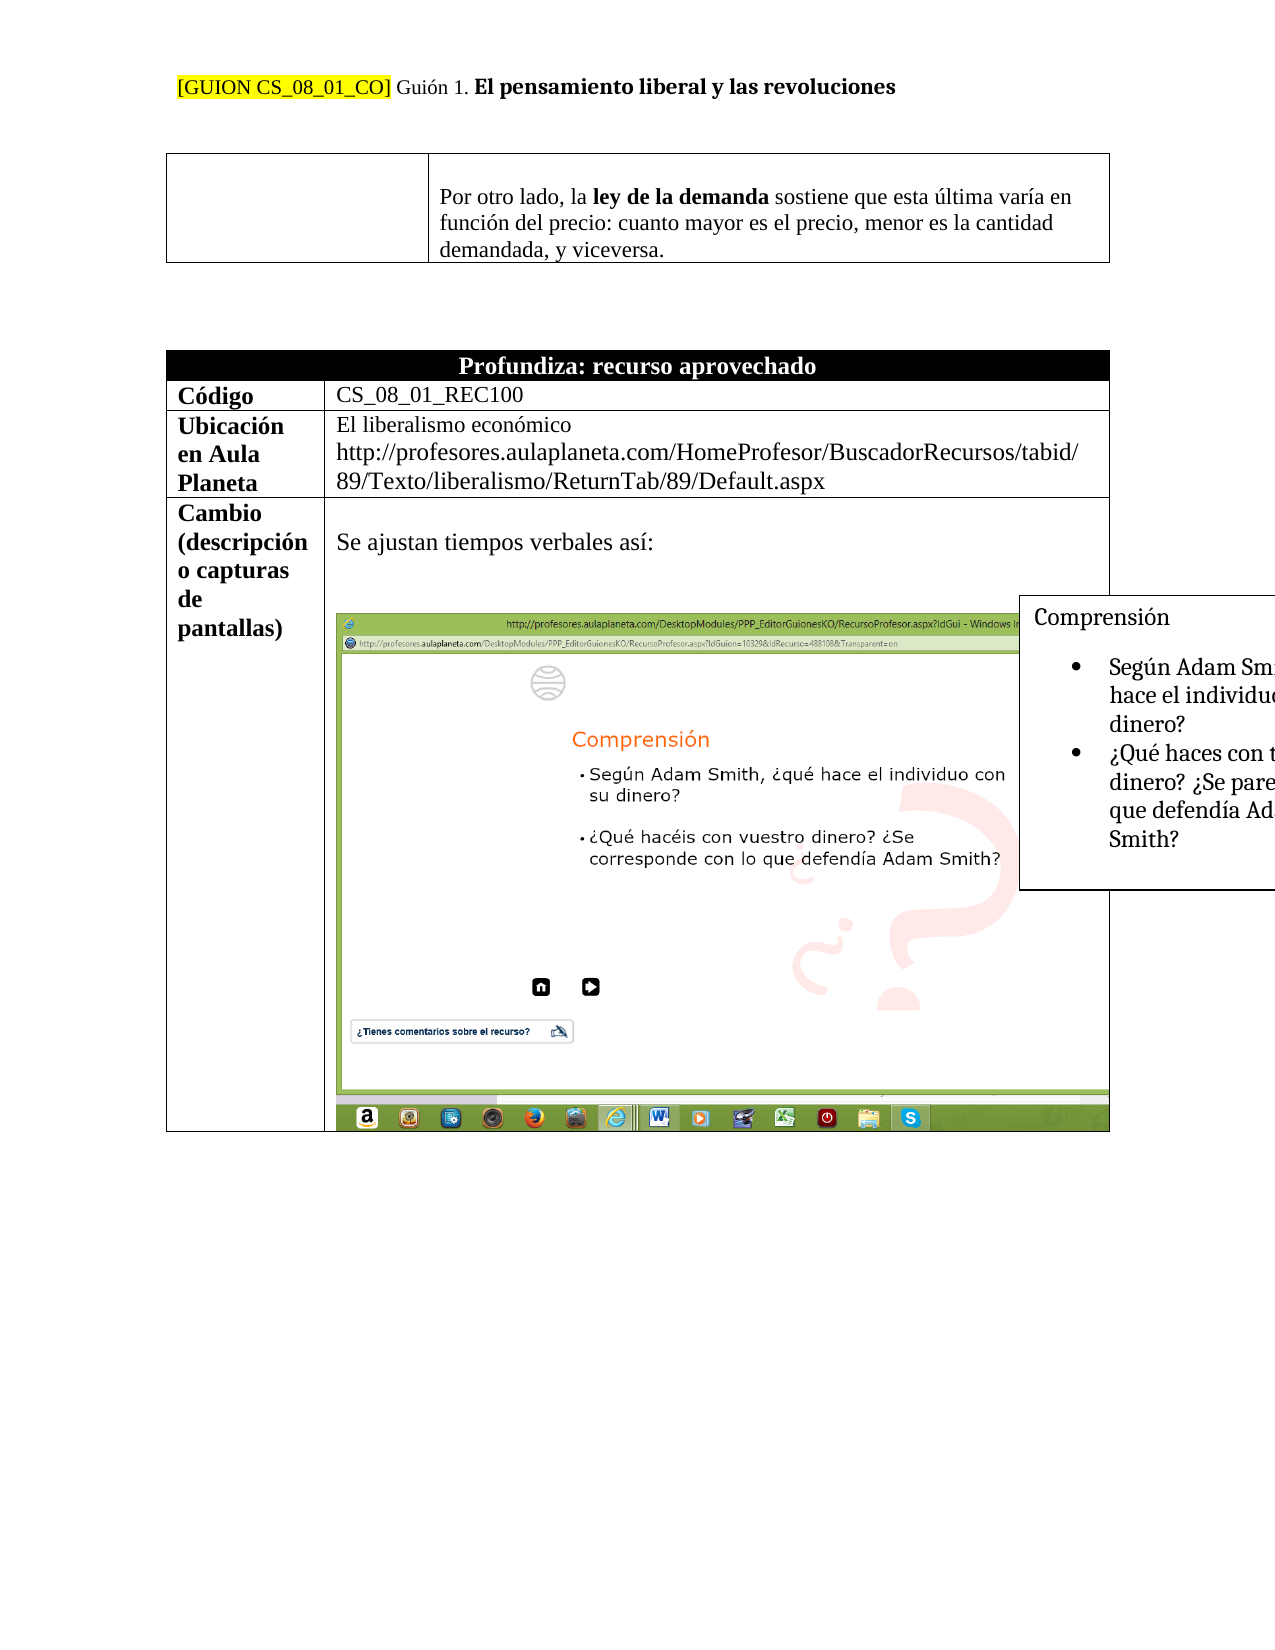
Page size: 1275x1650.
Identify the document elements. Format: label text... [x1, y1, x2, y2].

table_cell Ubicación en Aula Planeta [167, 411, 324, 497]
table_cell [167, 154, 428, 262]
table_header Profundiza: recurso aprovechado [167, 351, 1109, 380]
table_cell Código [167, 381, 324, 410]
picture [336, 613, 1109, 1131]
table_cell Se ajustan tiempos verbales así: FICHA DEL DOCENTE: Título: El liberalismo económico Descripción: Interactivo que propone el análisis de un texto de Adam Smith y permite comprender los rasgos fundamentales de capitalismo inicial Tipo de recurso: Interactivo Temporalización: 120 minutos Competencia: Tratamiento de la información y competencia digital Objetivo del recurso Este interactivo permite abordar las características del liberalismo económico a partir del análisis de un texto de Adam Smith. Antes de la presentación Pida a los estudiantes que se preparen para que en su lectura detecten las principales ideas defendidas por el autor. Estas se pueden resumir en: - El individuo piensa en el propio beneficio. - La creación de riqueza individual es beneficiosa para la sociedad. - El mercado es regulado por una “mano invisible”. - El Estado debe abstenerse de intervenir en la economía. - El Estado debe garantizar la seguridad, la justicia, el buen funcionamiento de la política exterior y la construcción de infraestructuras. Después de la presentación Una vez hayan quedado claras las ideas del texto, le proponemos que los estudiantes formen parejas y respondan a las preguntas que se plantean en el recurso: - Pregunta 1: es posible que la respuesta de la mayoría de los estudiantes sea que ellos gastan su dinero, por lo que estarán en desacuerdo con el principio de inversión de Smith. Ante esto, puede, por un lado, hacerles ver la diferencia entre los conceptos de “inversión” y “gasto”; y, por otro, destacar la importancia que tiene el gasto como motor del sistema económico. No olvide señalar las consecuencias negativas que tiene un exceso de gasto. - Pregunta 2: los estudiantes reflexionarán sobre cuáles son los beneficios que el aumento de la riqueza reporta a la sociedad y sobre cómo esta se distribuye en el mundo actual. - Pregunta 3: los estudiantes valorarán de forma crítica la validez del concepto o idea de “mano invisible” del mercado. Para ello, deberán utilizar argumentos elaborados, ya sean a favor o en contra. - Pregunta 4: los estudiantes analizarán el lugar que ocupa el Estado en la economía actual y reflexionarán en torno a cómo y a quién puede beneficiar un mayor grado de intervención de este en la actividad económica de un país. Cuando los estudiantes hayan respondido a las preguntas planteadas, le aconsejamos poner en común sus respuestas y debatir en torno a ellas. En el texto aparecen distintos conceptos que los estudiantes deberían conocer. Para trabajar sobre ello, puede pedirles que definan los términos propuestos. Después, contraste sus respuestas con las definiciones que se encuentran en el apartado Léxico. [325, 498, 1109, 1131]
table_cell El liberalismo económico http://profesores.aulaplaneta.com/HomeProfesor/BuscadorRecursos/tabid/89/Texto/liberalismo/ReturnTab/89/Default.aspx [325, 411, 1109, 497]
table_cell CS_08_01_REC100 [325, 381, 1109, 410]
table_cell Cambio (descripción o capturas de pantallas) [167, 498, 324, 1131]
